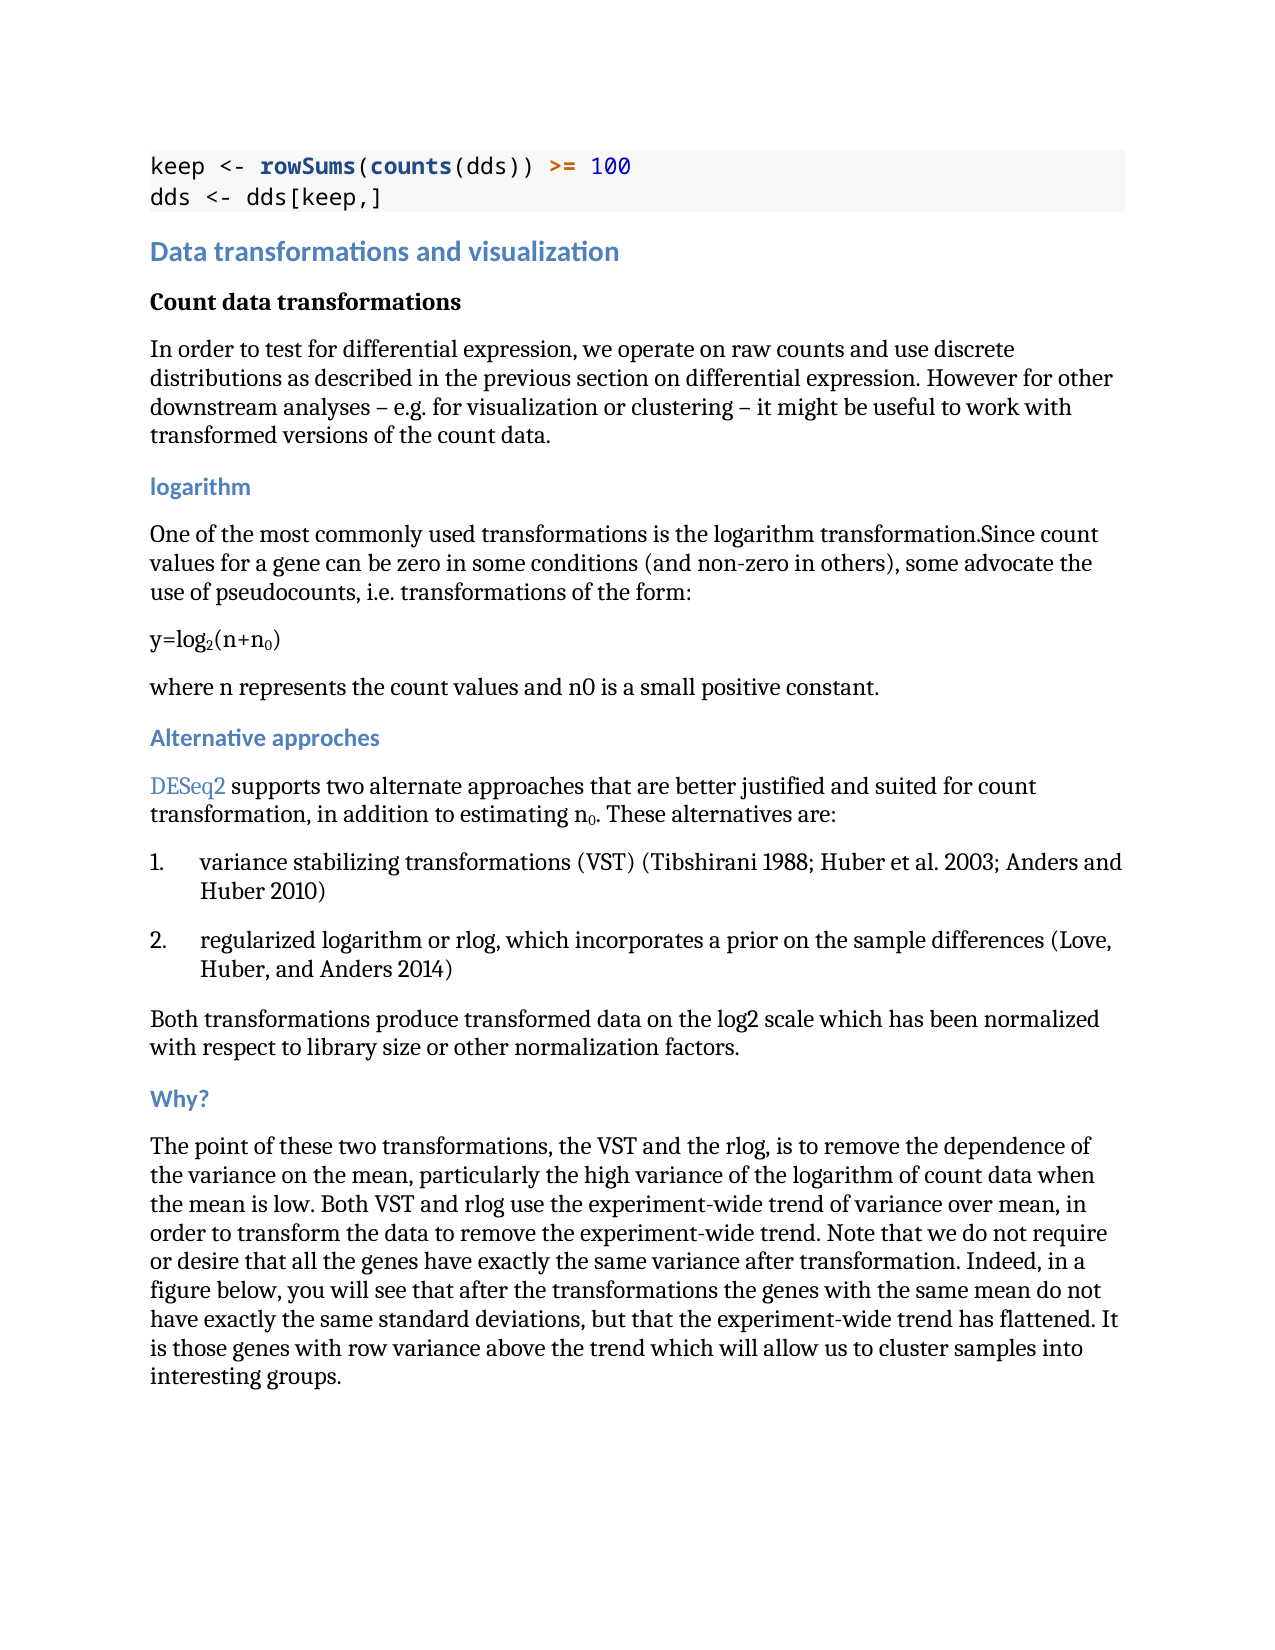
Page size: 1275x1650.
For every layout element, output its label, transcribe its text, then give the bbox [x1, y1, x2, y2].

text keep <- rowSums(counts(dds)) >= 100 dds <- dds[keep,] [384, 150, 1125, 212]
subtitle Why? [150, 1083, 1125, 1113]
text In order to test for differential expression, we operate on raw counts and use discrete distributions as described in the previous section on differential expression. However for other downstream analyses – e.g. for visualization or clustering – it might be useful to work with transformed versions of the count data. [150, 335, 1125, 450]
text Both transformations produce transformed data on the log2 scale which has been normalized with respect to library size or other normalization factors. [150, 1004, 1125, 1062]
text One of the most commonly used transformations is the logarithm transformation.Since count values for a gene can be zero in some conditions (and non-zero in others), some advocate the use of pseudocounts, i.e. transformations of the form: [150, 520, 1125, 607]
text DESeq2 supports two alternate approaches that are better justified and suited for count transformation, in addition to estimating n0. These alternatives are: [150, 772, 1125, 829]
text The point of these two transformations, the VST and the rlog, is to remove the dependence of the variance on the mean, particularly the high variance of the logarithm of count data when the mean is low. Both VST and rlog use the experiment-wide trend of variance over mean, in order to transform the data to remove the experiment-wide trend. Note that we do not require or desire that all the genes have exactly the same variance after transformation. Indeed, in a figure below, you will see that after the transformations the genes with the same mean do not have exactly the same standard deviations, but that the experiment-wide trend has flattened. It is those genes with row variance above the trend which will allow us to cluster samples into interesting groups. [150, 1132, 1125, 1391]
list variance stabilizing transformations (VST) (Tibshirani 1988; Huber et al. 2003; Anders and Huber 2010) [150, 848, 1125, 905]
text y=log2(n+n0) [150, 625, 1125, 654]
text where n represents the count values and n0 is a small positive constant. [150, 673, 1125, 702]
list regularized logarithm or rlog, which incorporates a prior on the sample differences (Love, Huber, and Anders 2014) [150, 926, 1125, 984]
subtitle Alternative approches [150, 722, 1125, 753]
subtitle Data transformations and visualization [150, 233, 1125, 269]
text Count data transformations [150, 288, 1125, 316]
subtitle logarithm [150, 471, 1125, 502]
